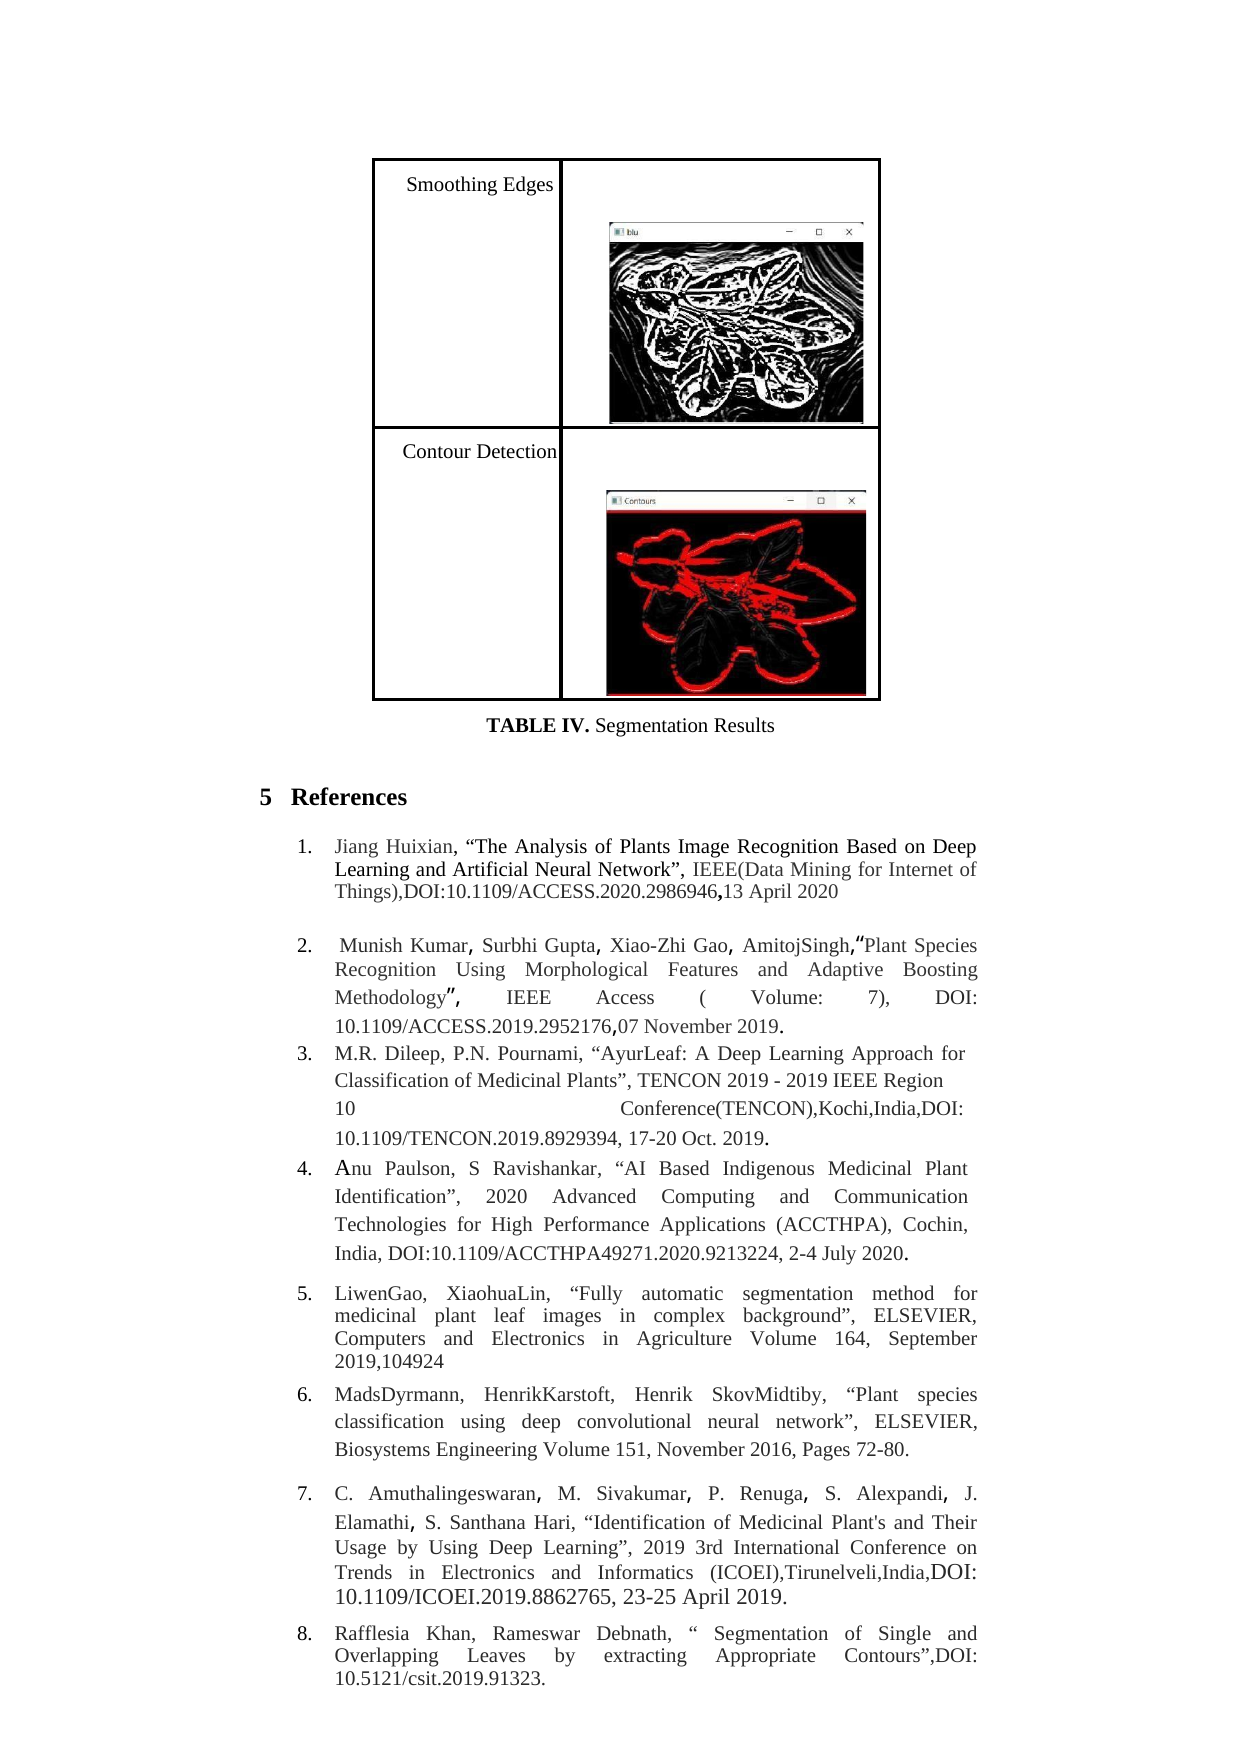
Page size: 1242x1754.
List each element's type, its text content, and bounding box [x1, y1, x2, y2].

list Munish Kumar, Surbhi Gupta, Xiao-Zhi Gao, AmitojSingh,“Plant Species Recognition Using Morphological Features and Adaptive Boosting Methodology”, IEEE Access ( Volume: 7), DOI: 10.1109/ACCESS.2019.2952176,07 November 2019. [297, 929, 978, 1041]
text TABLE IV. Segmentation Results [309, 713, 951, 737]
list Rafflesia Khan, Rameswar Debnath, “ Segmentation of Single and Overlapping Leaves by extracting Appropriate Contours”,DOI: 10.5121/csit.2019.91323. [297, 1622, 978, 1690]
table_cell [563, 429, 878, 698]
text 10 Conference(TENCON),Kochi,India,DOI: 10.1109/TENCON.2019.8929394, 17-20 Oct. 2019. [334, 1096, 967, 1150]
list MadsDyrmann, HenrikKarstoft, Henrik SkovMidtiby, “Plant species classification using deep convolutional neural network”, ELSEVIER, Biosystems Engineering Volume 151, November 2016, Pages 72-80. [297, 1381, 978, 1461]
picture [606, 490, 867, 696]
table_cell [563, 161, 878, 426]
list M.R. Dileep, P.N. Pournami, “AyurLeaf: A Deep Learning Approach for Classification of Medicinal Plants”, TENCON 2019 - 2019 IEEE Region [297, 1041, 966, 1092]
picture [609, 222, 864, 424]
list Anu Paulson, S Ravishankar, “AI Based Indigenous Medicinal Plant Identification”, 2020 Advanced Computing and Communication Technologies for High Performance Applications (ACCTHPA), Cochin, India, DOI:10.1109/ACCTHPA49271.2020.9213224, 2-4 July 2020. [297, 1154, 968, 1266]
list C. Amuthalingeswaran, M. Sivakumar, P. Renuga, S. Alexpandi, J. Elamathi, S. Santhana Hari, “Identification of Medicinal Plant's and Their Usage by Using Deep Learning”, 2019 3rd International Conference on Trends in Electronics and Informatics (ICOEI),Tirunelveli,India,DOI: 10.1109/ICOEI.2019.8862765, 23-25 April 2019. [297, 1477, 978, 1609]
table_cell Contour Detection [375, 429, 559, 698]
subtitle References [259, 782, 1121, 811]
table_cell Smoothing Edges [375, 161, 559, 426]
list Jiang Huixian, “The Analysis of Plants Image Recognition Based on Deep Learning and Artificial Neural Network”, IEEE(Data Mining for Internet of Things),DOI:10.1109/ACCESS.2020.2986946,13 April 2020 [297, 835, 977, 903]
list LiwenGao, XiaohuaLin, “Fully automatic segmentation method for medicinal plant leaf images in complex background”, ELSEVIER, Computers and Electronics in Agriculture Volume 164, September 2019,104924 [297, 1282, 977, 1373]
